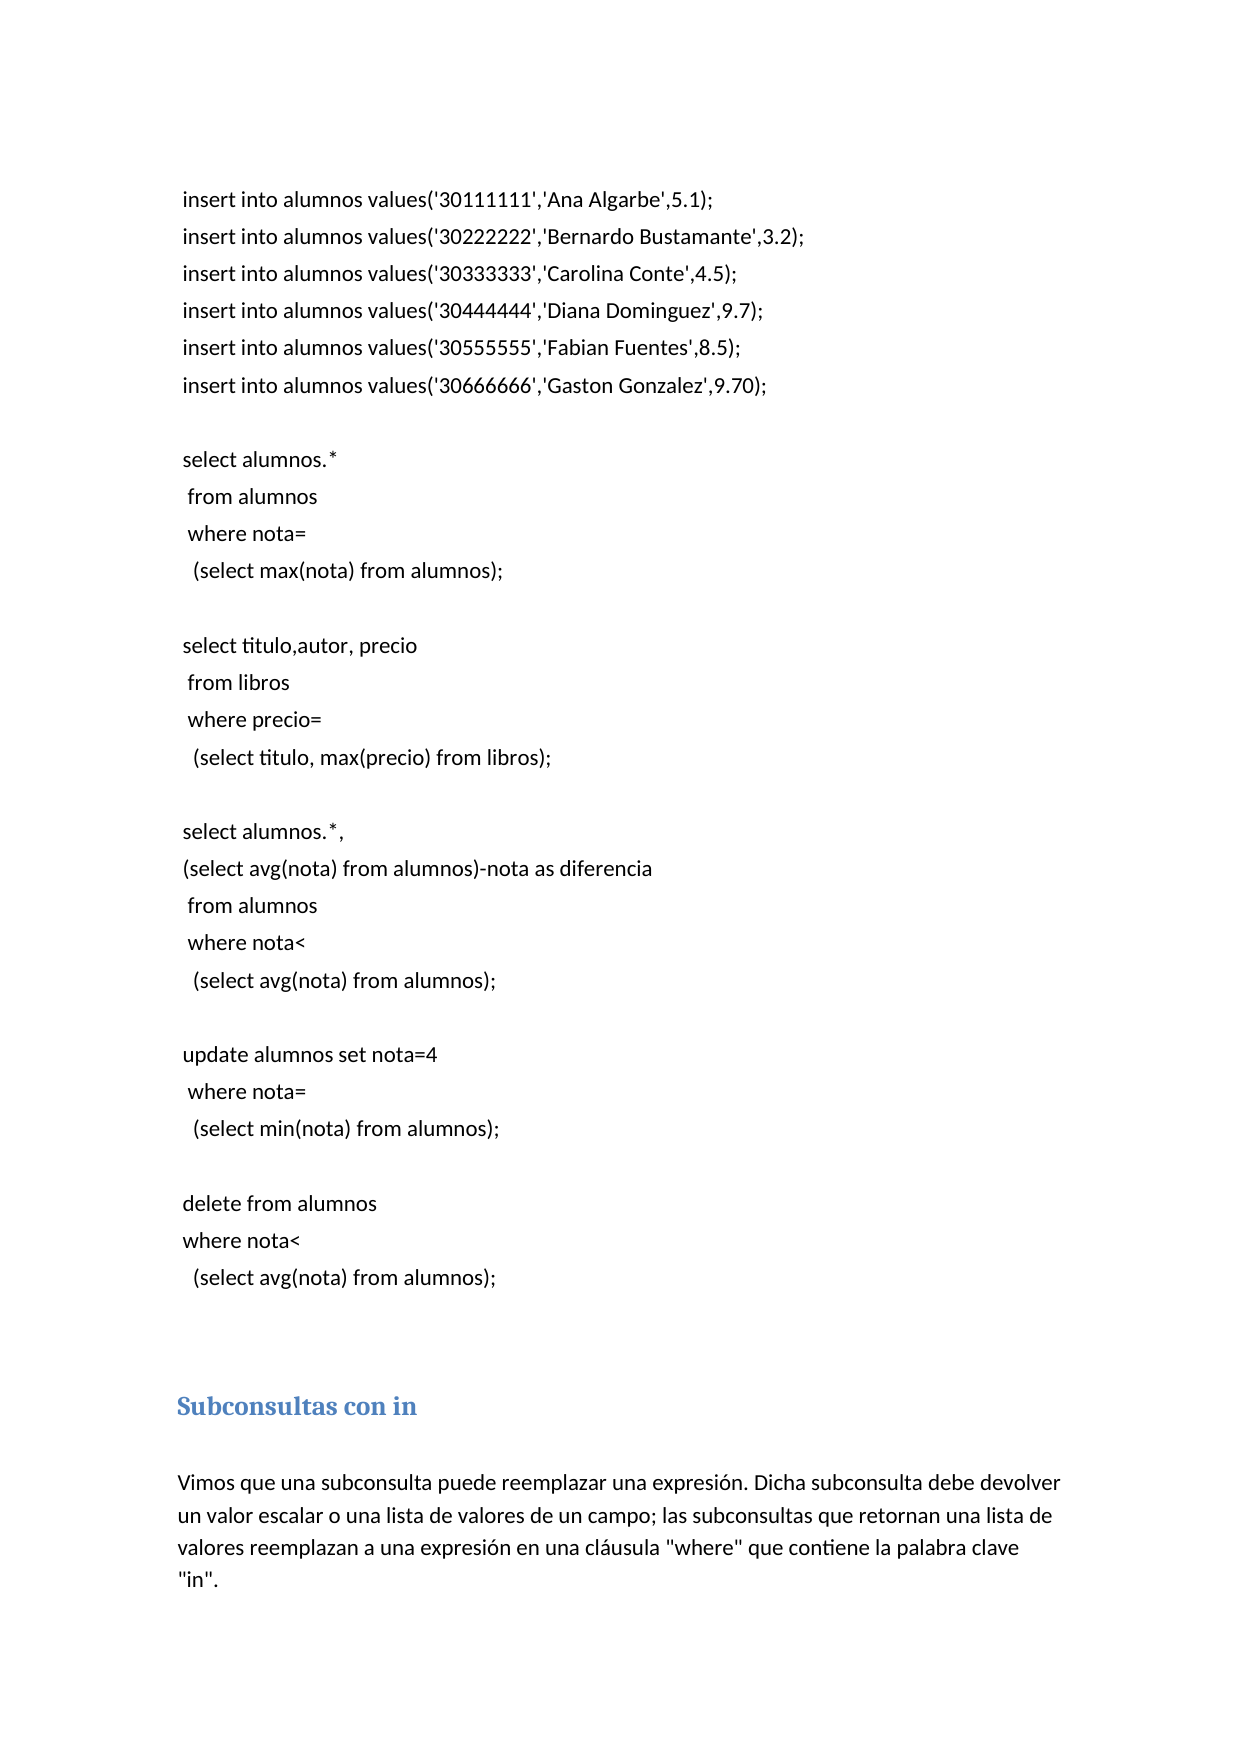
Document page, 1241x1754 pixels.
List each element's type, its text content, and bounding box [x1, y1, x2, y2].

text where nota< [177, 1226, 1063, 1254]
text from alumnos [177, 891, 1063, 919]
text where nota= [177, 519, 1063, 547]
text insert into alumnos values('30333333','Carolina Conte',4.5); [177, 259, 1063, 287]
text from libros [177, 668, 1063, 696]
text insert into alumnos values('30111111','Ana Algarbe',5.1); [177, 185, 1063, 213]
text where nota= [177, 1077, 1063, 1105]
text (select avg(nota) from alumnos); [177, 966, 1063, 994]
text where nota< [177, 928, 1063, 957]
text insert into alumnos values('30222222','Bernardo Bustamante',3.2); [177, 222, 1063, 250]
text Vimos que una subconsulta puede reemplazar una expresión. Dicha subconsulta debe devolver un valor escalar o una lista de valores de un campo; las subconsultas que retornan una lista de valores reemplazan a una expresión en una cláusula "where" que contiene la palabra clave "in". [177, 1468, 1063, 1593]
text insert into alumnos values('30444444','Diana Dominguez',9.7); [177, 296, 1063, 324]
text (select avg(nota) from alumnos)-nota as diferencia [177, 854, 1063, 882]
text (select titulo, max(precio) from libros); [177, 743, 1063, 771]
text insert into alumnos values('30666666','Gaston Gonzalez',9.70); [177, 371, 1063, 399]
text insert into alumnos values('30555555','Fabian Fuentes',8.5); [177, 333, 1063, 362]
text select titulo,autor, precio [177, 631, 1063, 659]
text select alumnos.* [177, 445, 1063, 473]
text where precio= [177, 705, 1063, 733]
subtitle Subconsultas con in [177, 1391, 1063, 1422]
text (select max(nota) from alumnos); [177, 557, 1063, 585]
text delete from alumnos [177, 1189, 1063, 1217]
text from alumnos [177, 482, 1063, 510]
text (select avg(nota) from alumnos); [177, 1263, 1063, 1291]
text update alumnos set nota=4 [177, 1040, 1063, 1068]
text (select min(nota) from alumnos); [177, 1114, 1063, 1142]
text select alumnos.*, [177, 817, 1063, 845]
